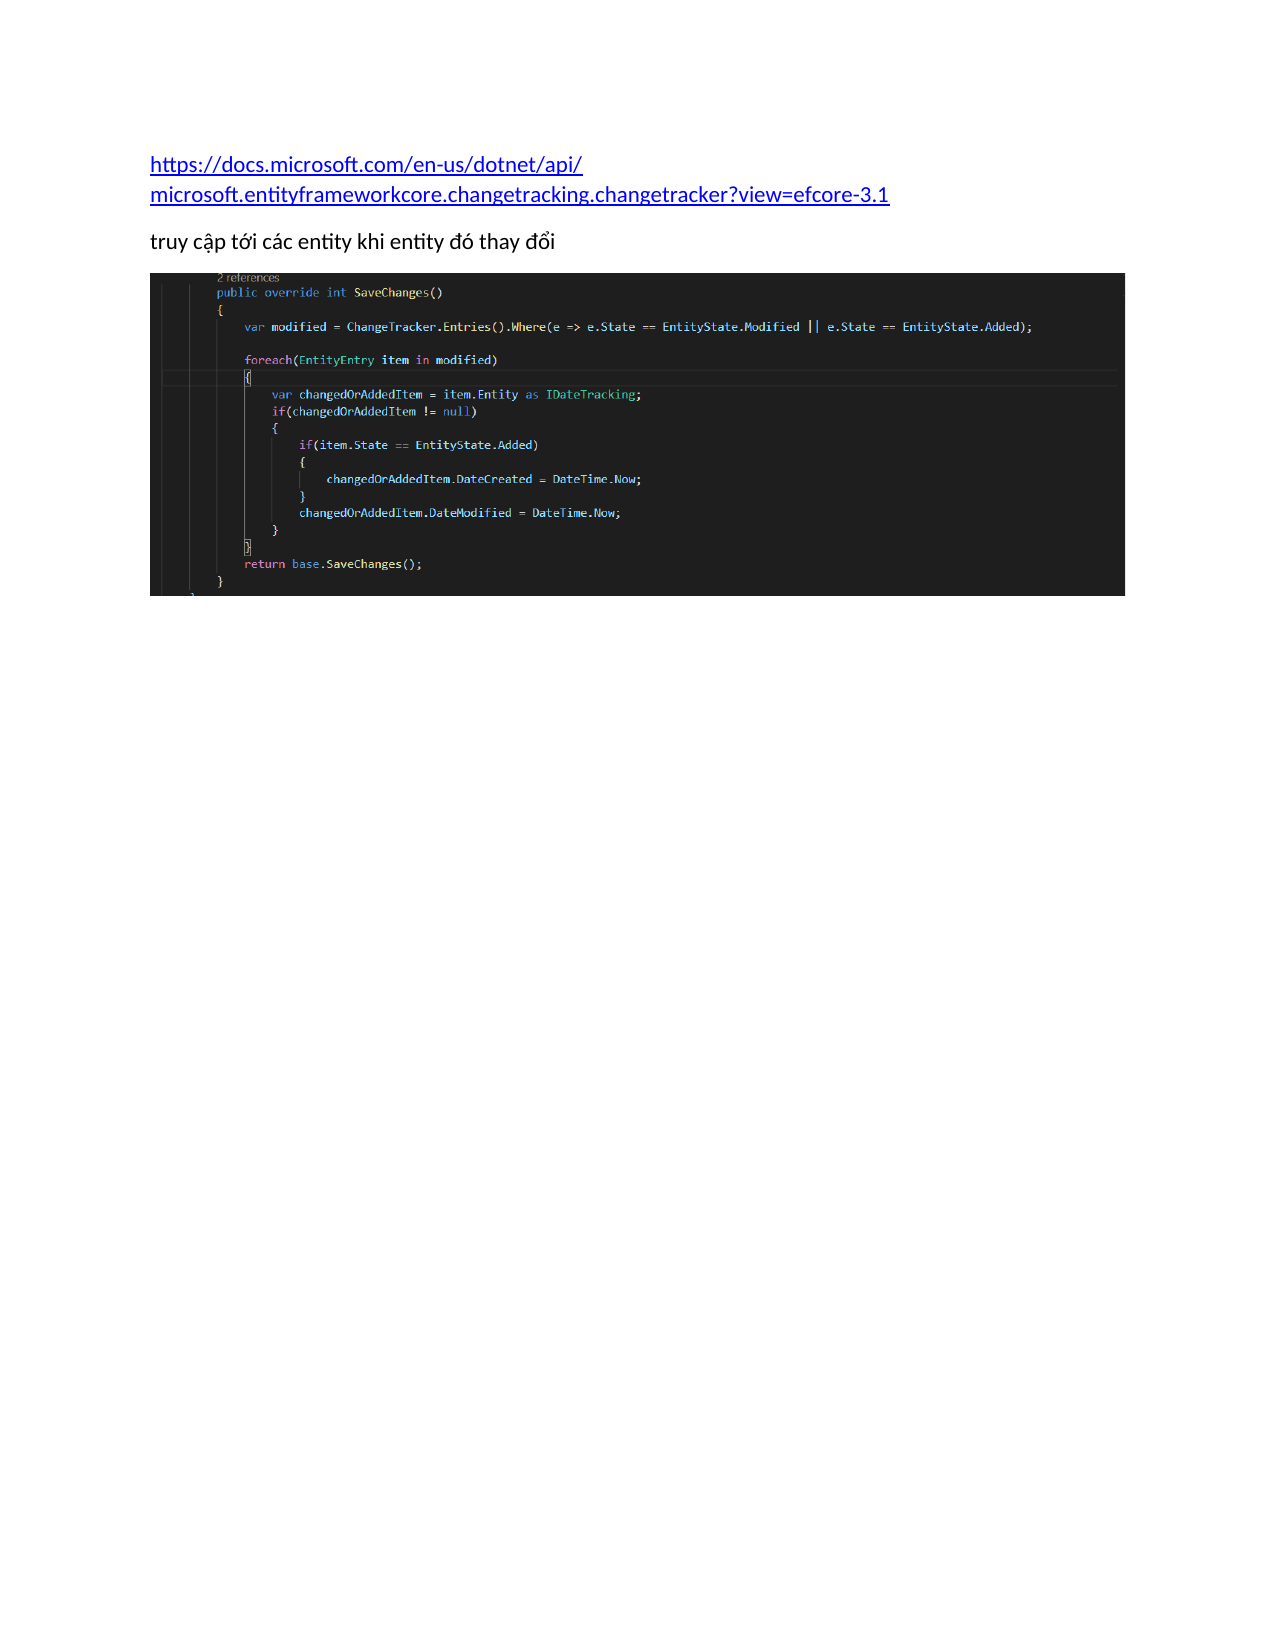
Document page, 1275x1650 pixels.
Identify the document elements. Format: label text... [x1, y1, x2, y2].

picture [150, 273, 1125, 596]
text truy cập tới các entity khi entity đó thay đổi [150, 227, 1125, 255]
text https://docs.microsoft.com/en-us/dotnet/api/microsoft.entityframeworkcore.changetracking.changetracker?view=efcore-3.1 [150, 150, 1125, 208]
